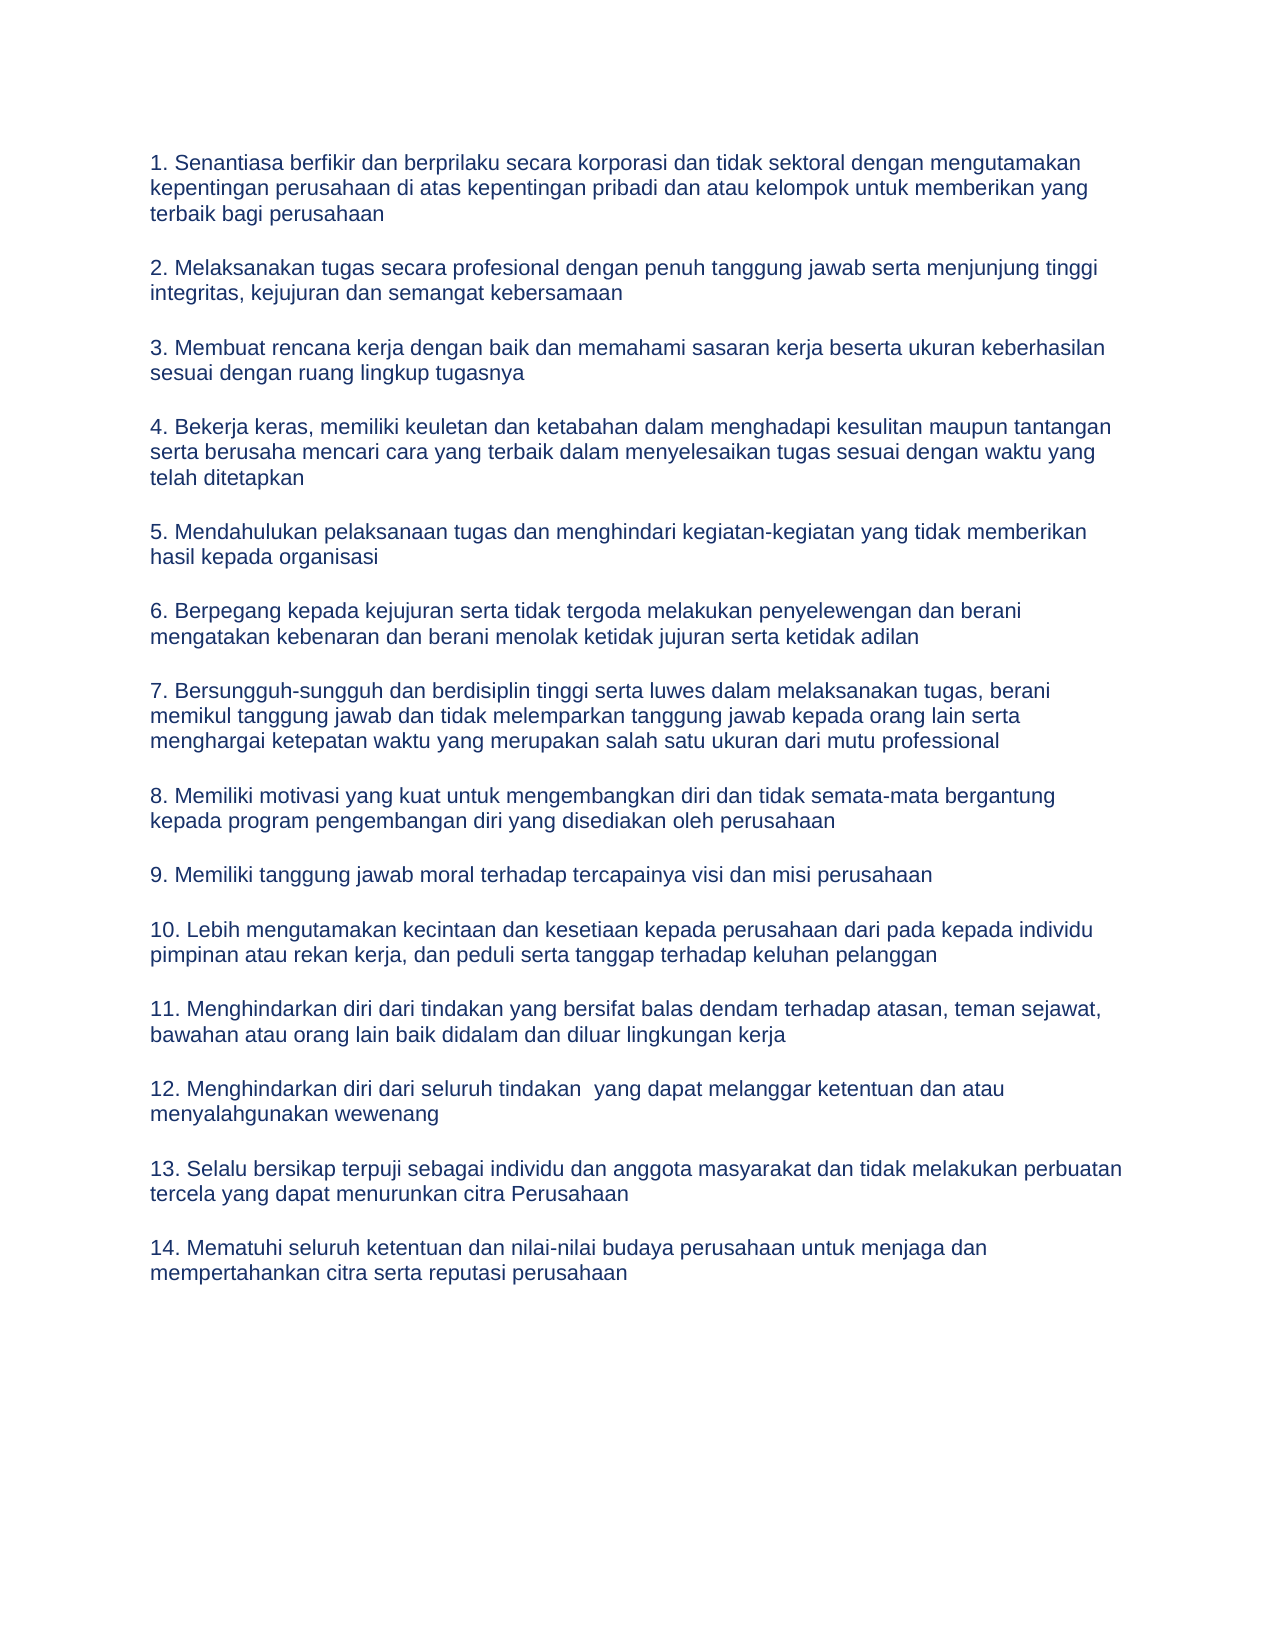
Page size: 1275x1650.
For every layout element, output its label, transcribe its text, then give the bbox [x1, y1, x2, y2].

text 11. Menghindarkan diri dari tindakan yang bersifat balas dendam terhadap atasan, teman sejawat, bawahan atau orang lain baik didalam dan diluar lingkungan kerja [150, 996, 1125, 1047]
text 3. Membuat rencana kerja dengan baik dan memahami sasaran kerja beserta ukuran keberhasilan sesuai dengan ruang lingkup tugasnya [150, 334, 1125, 385]
text 7. Bersungguh-sungguh dan berdisiplin tinggi serta luwes dalam melaksanakan tugas, berani memikul tanggung jawab dan tidak melemparkan tanggung jawab kepada orang lain serta menghargai ketepatan waktu yang merupakan salah satu ukuran dari mutu professional [150, 678, 1125, 753]
text 8. Memiliki motivasi yang kuat untuk mengembangkan diri dan tidak semata-mata bergantung kepada program pengembangan diri yang disediakan oleh perusahaan [150, 783, 1125, 833]
text 4. Bekerja keras, memiliki keuletan dan ketabahan dalam menghadapi kesulitan maupun tantangan serta berusaha mencari cara yang terbaik dalam menyelesaikan tugas sesuai dengan waktu yang telah ditetapkan [150, 414, 1125, 489]
text 13. Selalu bersikap terpuji sebagai individu dan anggota masyarakat dan tidak melakukan perbuatan tercela yang dapat menurunkan citra Perusahaan [150, 1155, 1125, 1206]
text 1. Senantiasa berfikir dan berprilaku secara korporasi dan tidak sektoral dengan mengutamakan kepentingan perusahaan di atas kepentingan pribadi dan atau kelompok untuk memberikan yang terbaik bagi perusahaan [150, 150, 1125, 226]
text 10. Lebih mengutamakan kecintaan dan kesetiaan kepada perusahaan dari pada kepada individu pimpinan atau rekan kerja, dan peduli serta tanggap terhadap keluhan pelanggan [150, 917, 1125, 967]
text 6. Berpegang kepada kejujuran serta tidak tergoda melakukan penyelewengan dan berani mengatakan kebenaran dan berani menolak ketidak jujuran serta ketidak adilan [150, 598, 1125, 649]
text 2. Melaksanakan tugas secara profesional dengan penuh tanggung jawab serta menjunjung tinggi integritas, kejujuran dan semangat kebersamaan [150, 255, 1125, 305]
text 12. Menghindarkan diri dari seluruh tindakan yang dapat melanggar ketentuan dan atau menyalahgunakan wewenang [150, 1076, 1125, 1126]
text 14. Mematuhi seluruh ketentuan dan nilai-nilai budaya perusahaan untuk menjaga dan mempertahankan citra serta reputasi perusahaan [150, 1235, 1125, 1285]
text 9. Memiliki tanggung jawab moral terhadap tercapainya visi dan misi perusahaan [150, 862, 1125, 887]
text 5. Mendahulukan pelaksanaan tugas dan menghindari kegiatan-kegiatan yang tidak memberikan hasil kepada organisasi [150, 519, 1125, 569]
